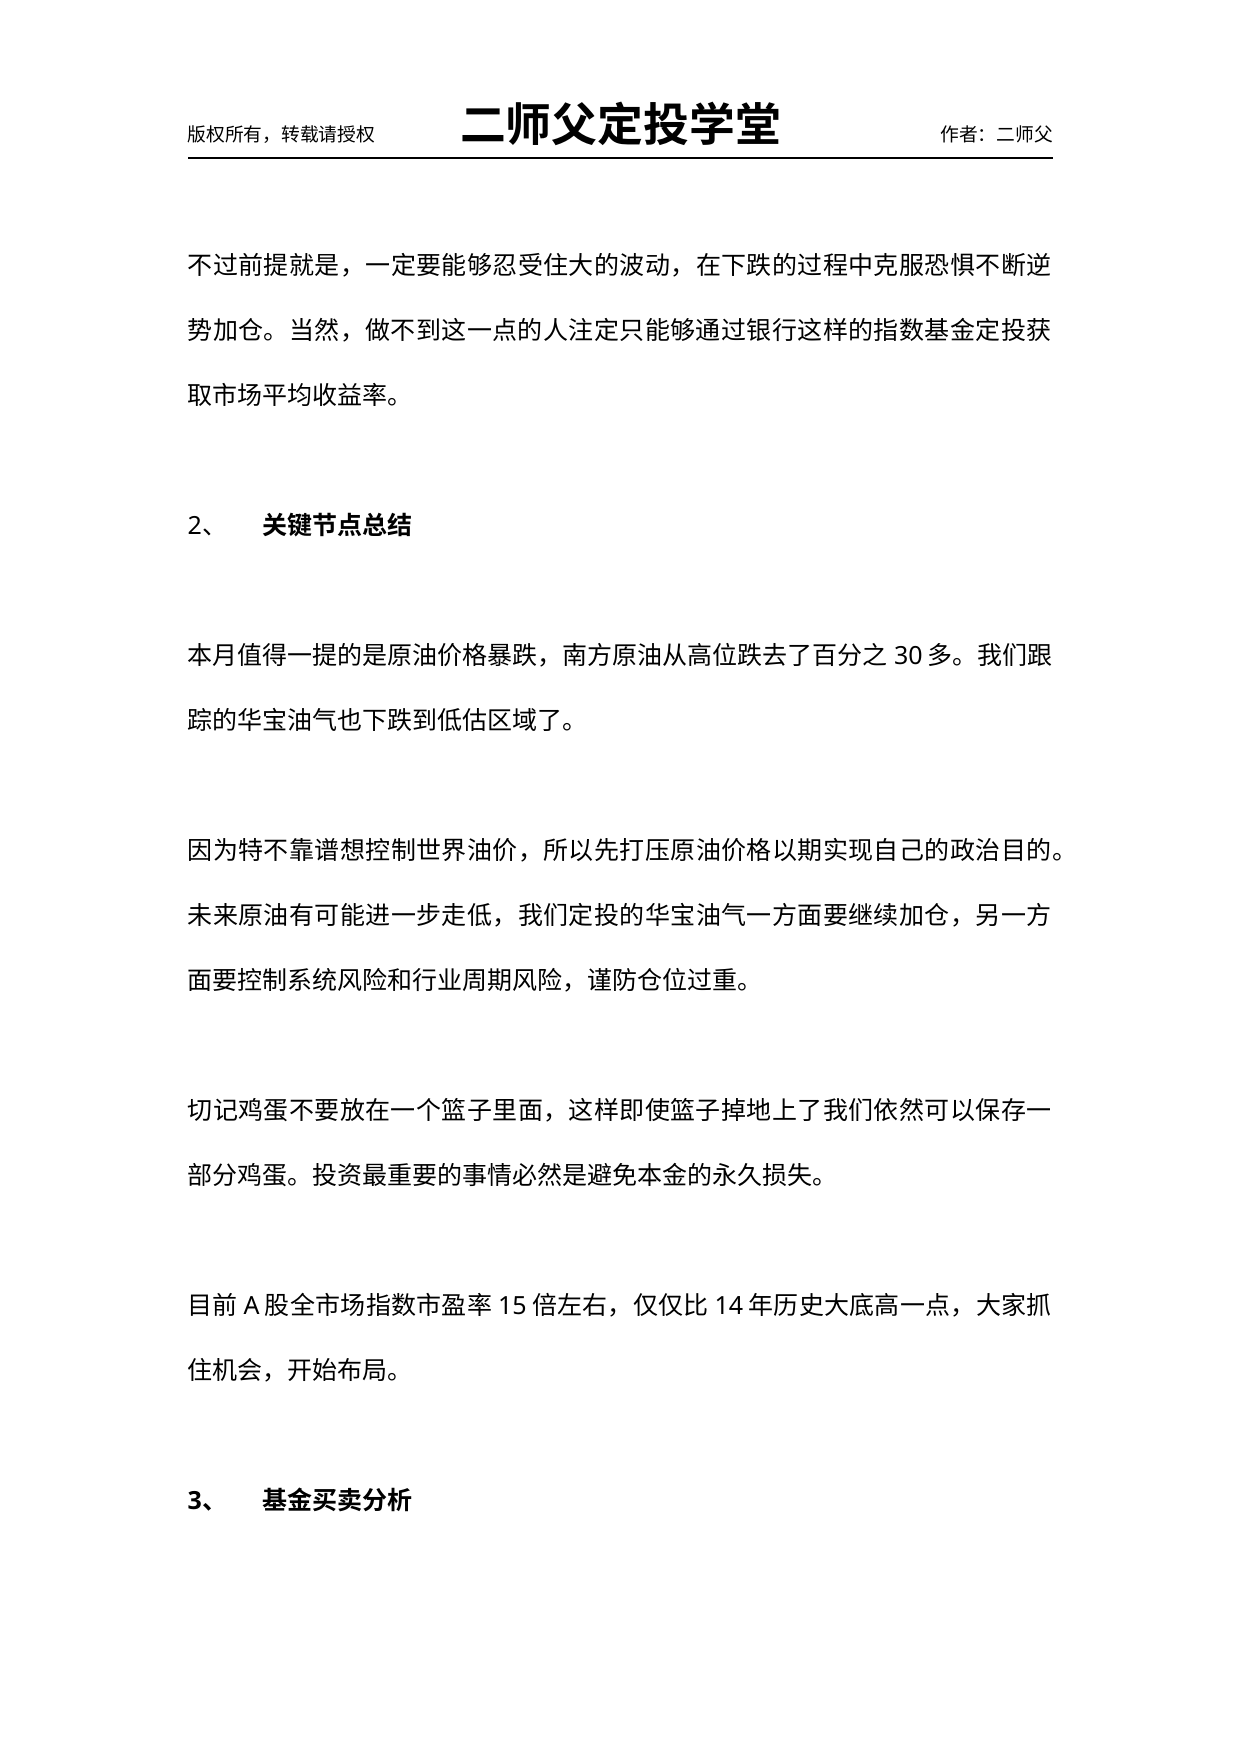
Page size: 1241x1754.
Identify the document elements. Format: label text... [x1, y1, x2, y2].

text 不过前提就是，一定要能够忍受住大的波动，在下跌的过程中克服恐惧不断逆势加仓。当然，做不到这一点的人注定只能够通过银行这样的指数基金定投获取市场平均收益率。 [187, 231, 1053, 426]
text 切记鸡蛋不要放在一个篮子里面，这样即使篮子掉地上了我们依然可以保存一部分鸡蛋。投资最重要的事情必然是避免本金的永久损失。 [187, 1076, 1053, 1206]
list 关键节点总结 [187, 491, 1053, 556]
text 目前A股全市场指数市盈率15倍左右，仅仅比14年历史大底高一点，大家抓住机会，开始布局。 [187, 1271, 1053, 1401]
text 因为特不靠谱想控制世界油价，所以先打压原油价格以期实现自己的政治目的。未来原油有可能进一步走低，我们定投的华宝油气一方面要继续加仓，另一方面要控制系统风险和行业周期风险，谨防仓位过重。 [187, 816, 1053, 1011]
list 基金买卖分析 [187, 1466, 1053, 1531]
text 本月值得一提的是原油价格暴跌，南方原油从高位跌去了百分之30多。我们跟踪的华宝油气也下跌到低估区域了。 [187, 621, 1053, 751]
